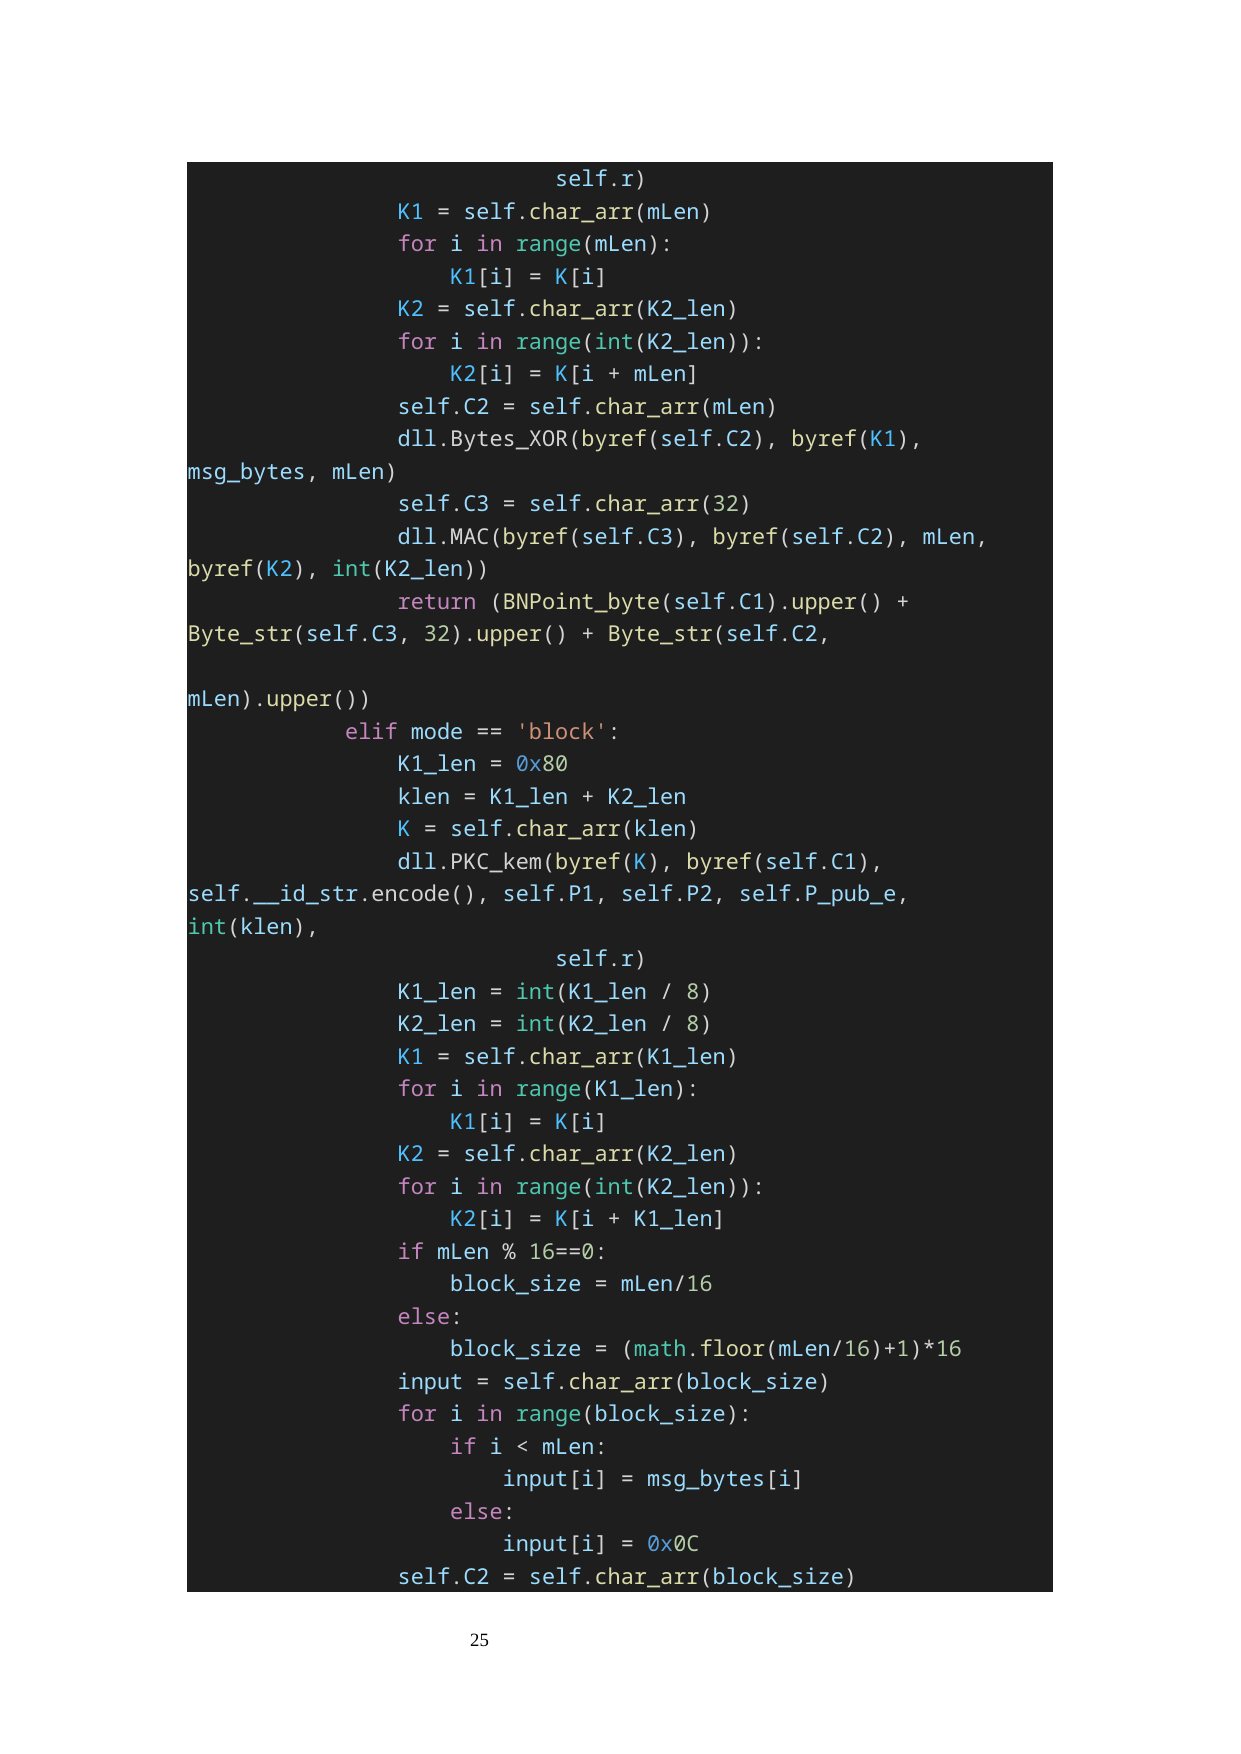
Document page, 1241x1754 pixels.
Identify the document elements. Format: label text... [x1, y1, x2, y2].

text K1[i] = K[i] [187, 1104, 1053, 1137]
text self.C3 = self.char_arr(32) [187, 487, 1053, 519]
text mLen).upper()) [187, 649, 1053, 714]
text self.r) [187, 942, 1053, 974]
text block_size = (math.floor(mLen/16)+1)*16 [187, 1332, 1053, 1364]
text klen = K1_len + K2_len [187, 779, 1053, 812]
text else: [187, 1494, 1053, 1527]
text K1_len = 0x80 [187, 747, 1053, 779]
text K2 = self.char_arr(K2_len) [187, 1137, 1053, 1169]
text for i in range(int(K2_len)): [187, 324, 1053, 357]
text for i in range(K1_len): [187, 1072, 1053, 1104]
text K1 = self.char_arr(mLen) [187, 194, 1053, 227]
text K = self.char_arr(klen) [187, 812, 1053, 844]
text input = self.char_arr(block_size) [187, 1364, 1053, 1397]
text else: [187, 1299, 1053, 1332]
text input[i] = msg_bytes[i] [187, 1462, 1053, 1494]
text for i in range(int(K2_len)): [187, 1169, 1053, 1202]
text K2[i] = K[i + mLen] [187, 357, 1053, 389]
text dll.Bytes_XOR(byref(self.C2), byref(K1), msg_bytes, mLen) [187, 422, 1053, 487]
text for i in range(block_size): [187, 1397, 1053, 1429]
text K2_len = int(K2_len / 8) [187, 1007, 1053, 1039]
text for i in range(mLen): [187, 227, 1053, 259]
text K1 = self.char_arr(K1_len) [187, 1039, 1053, 1072]
text self.C2 = self.char_arr(block_size) [187, 1559, 1053, 1592]
text K2 = self.char_arr(K2_len) [187, 292, 1053, 324]
text K1_len = int(K1_len / 8) [187, 974, 1053, 1007]
text K1[i] = K[i] [187, 259, 1053, 292]
text dll.MAC(byref(self.C3), byref(self.C2), mLen, byref(K2), int(K2_len)) [187, 519, 1053, 584]
text K2[i] = K[i + K1_len] [187, 1202, 1053, 1234]
text return (BNPoint_byte(self.C1).upper() + Byte_str(self.C3, 32).upper() + Byte_str(self.C2, [187, 584, 1053, 649]
text self.r) [187, 162, 1053, 194]
text if i < mLen: [187, 1429, 1053, 1462]
text self.C2 = self.char_arr(mLen) [187, 389, 1053, 422]
text dll.PKC_kem(byref(K), byref(self.C1), self.__id_str.encode(), self.P1, self.P2, self.P_pub_e, int(klen), [187, 844, 1053, 942]
text if mLen % 16==0: [187, 1234, 1053, 1267]
text elif mode == 'block': [187, 714, 1053, 747]
text input[i] = 0x0C [187, 1527, 1053, 1559]
text block_size = mLen/16 [187, 1267, 1053, 1299]
